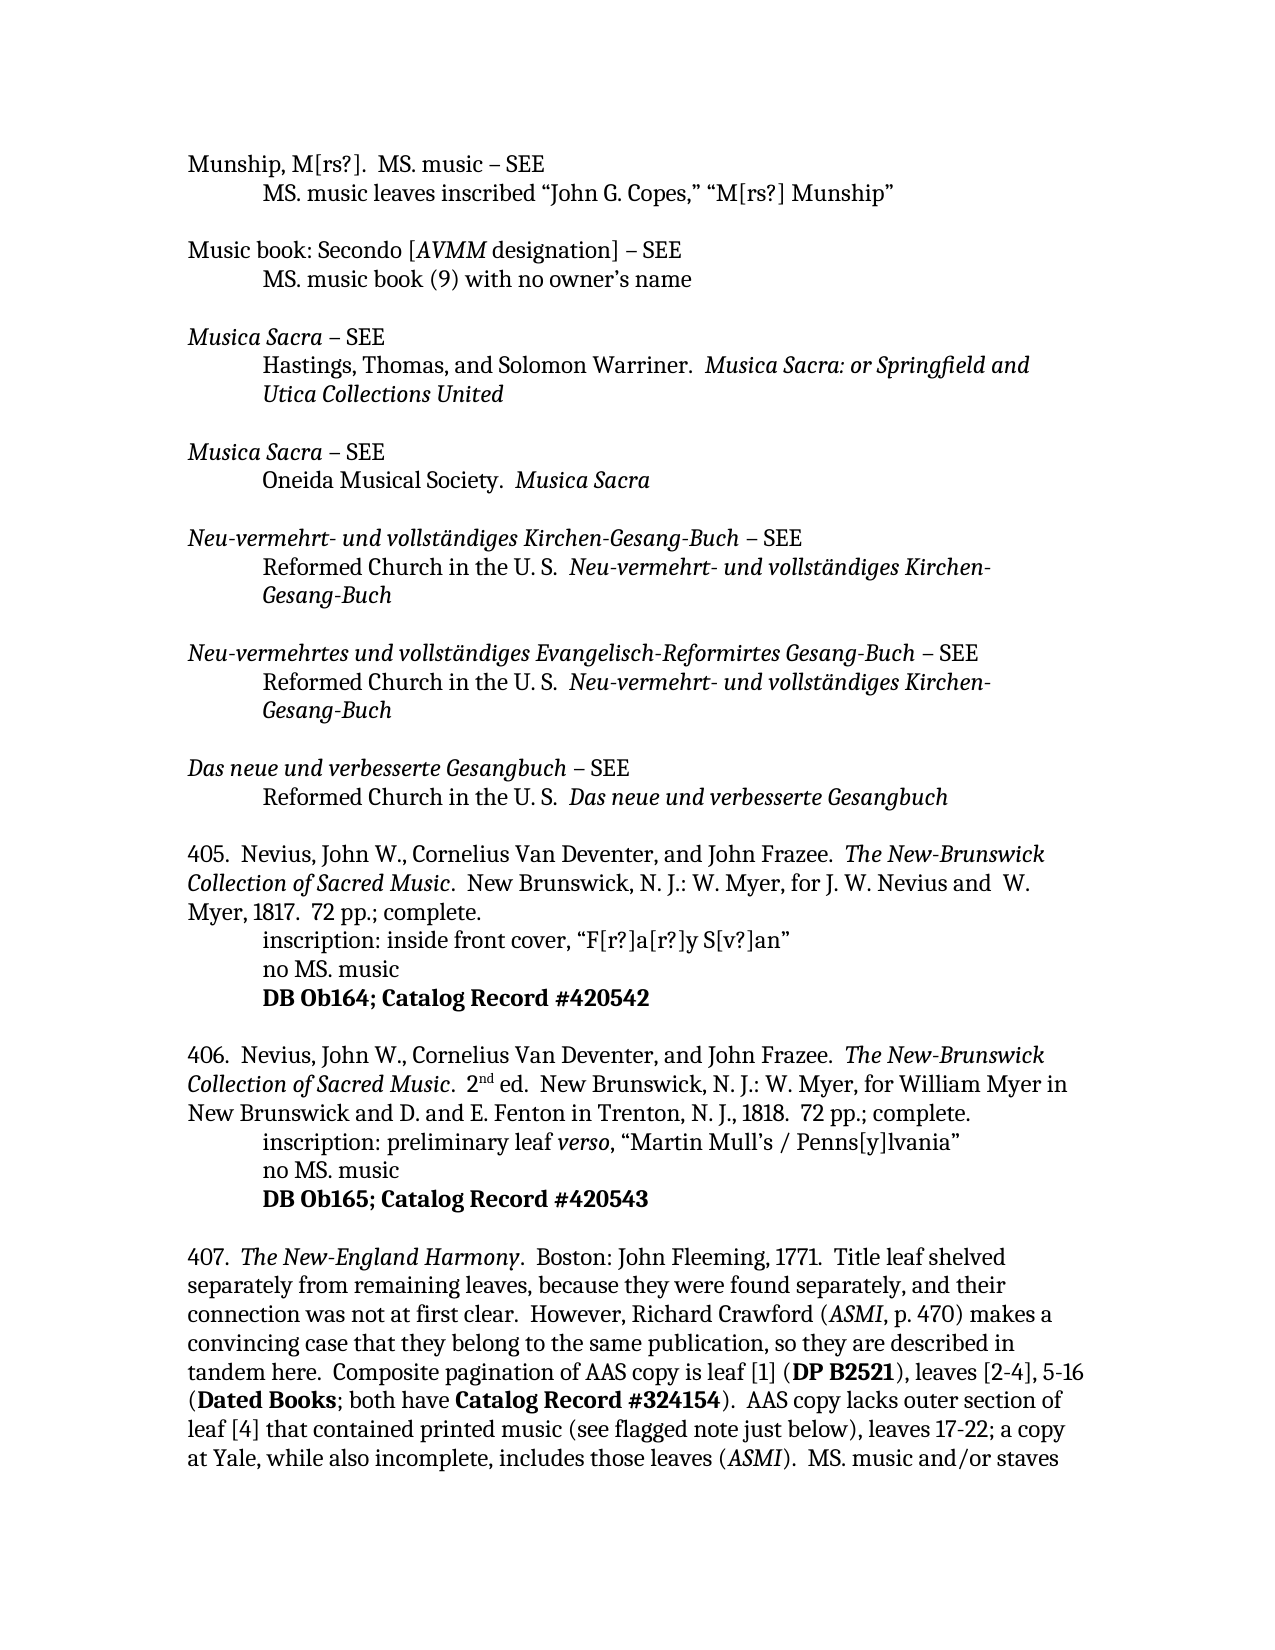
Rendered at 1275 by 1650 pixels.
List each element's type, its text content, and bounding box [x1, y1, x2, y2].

text no MS. music [187, 1156, 1087, 1185]
text MS. music book (9) with no owner’s name [187, 265, 1087, 294]
text inscription: inside front cover, “F[r?]a[r?]y S[v?]an” [187, 926, 1087, 955]
text Oneida Musical Society. Musica Sacra [187, 466, 1087, 495]
text inscription: preliminary leaf verso, “Martin Mull’s / Penns[y]lvania” [187, 1127, 1087, 1156]
text Reformed Church in the U. S. Neu-vermehrt- und vollständiges Kirchen- [187, 667, 1087, 696]
text MS. music leaves inscribed “John G. Copes,” “M[rs?] Munship” [187, 179, 1087, 207]
text Musica Sacra – SEE [187, 437, 1087, 466]
text Neu-vermehrt- und vollständiges Kirchen-Gesang-Buch – SEE [187, 524, 1087, 552]
text 405. Nevius, John W., Cornelius Van Deventer, and John Frazee. The New-Brunswick Collection of Sacred Music. New Brunswick, N. J.: W. Myer, for J. W. Nevius and W. Myer, 1817. 72 pp.; complete. [187, 840, 1087, 926]
text DB Ob165; Catalog Record #420543 [187, 1185, 1087, 1214]
text Utica Collections United [187, 380, 1087, 409]
text 406. Nevius, John W., Cornelius Van Deventer, and John Frazee. The New-Brunswick Collection of Sacred Music. 2nd ed. New Brunswick, N. J.: W. Myer, for William Myer in New Brunswick and D. and E. Fenton in Trenton, N. J., 1818. 72 pp.; complete. [187, 1041, 1087, 1127]
text Music book: Secondo [AVMM designation] – SEE [187, 236, 1087, 265]
text Reformed Church in the U. S. Neu-vermehrt- und vollständiges Kirchen- [187, 552, 1087, 581]
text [187, 1242, 1087, 1472]
text Reformed Church in the U. S. Das neue und verbesserte Gesangbuch [187, 782, 1087, 811]
text Neu-vermehrtes und vollständiges Evangelisch-Reformirtes Gesang-Buch – SEE [187, 639, 1087, 667]
text Das neue und verbesserte Gesangbuch – SEE [187, 754, 1087, 782]
text Munship, M[rs?]. MS. music – SEE [187, 150, 1087, 179]
text DB Ob164; Catalog Record #420542 [187, 984, 1087, 1012]
text no MS. music [187, 955, 1087, 984]
text Gesang-Buch [187, 581, 1087, 610]
text Gesang-Buch [187, 696, 1087, 725]
text Musica Sacra – SEE [187, 322, 1087, 351]
text Hastings, Thomas, and Solomon Warriner. Musica Sacra: or Springfield and [187, 351, 1087, 380]
